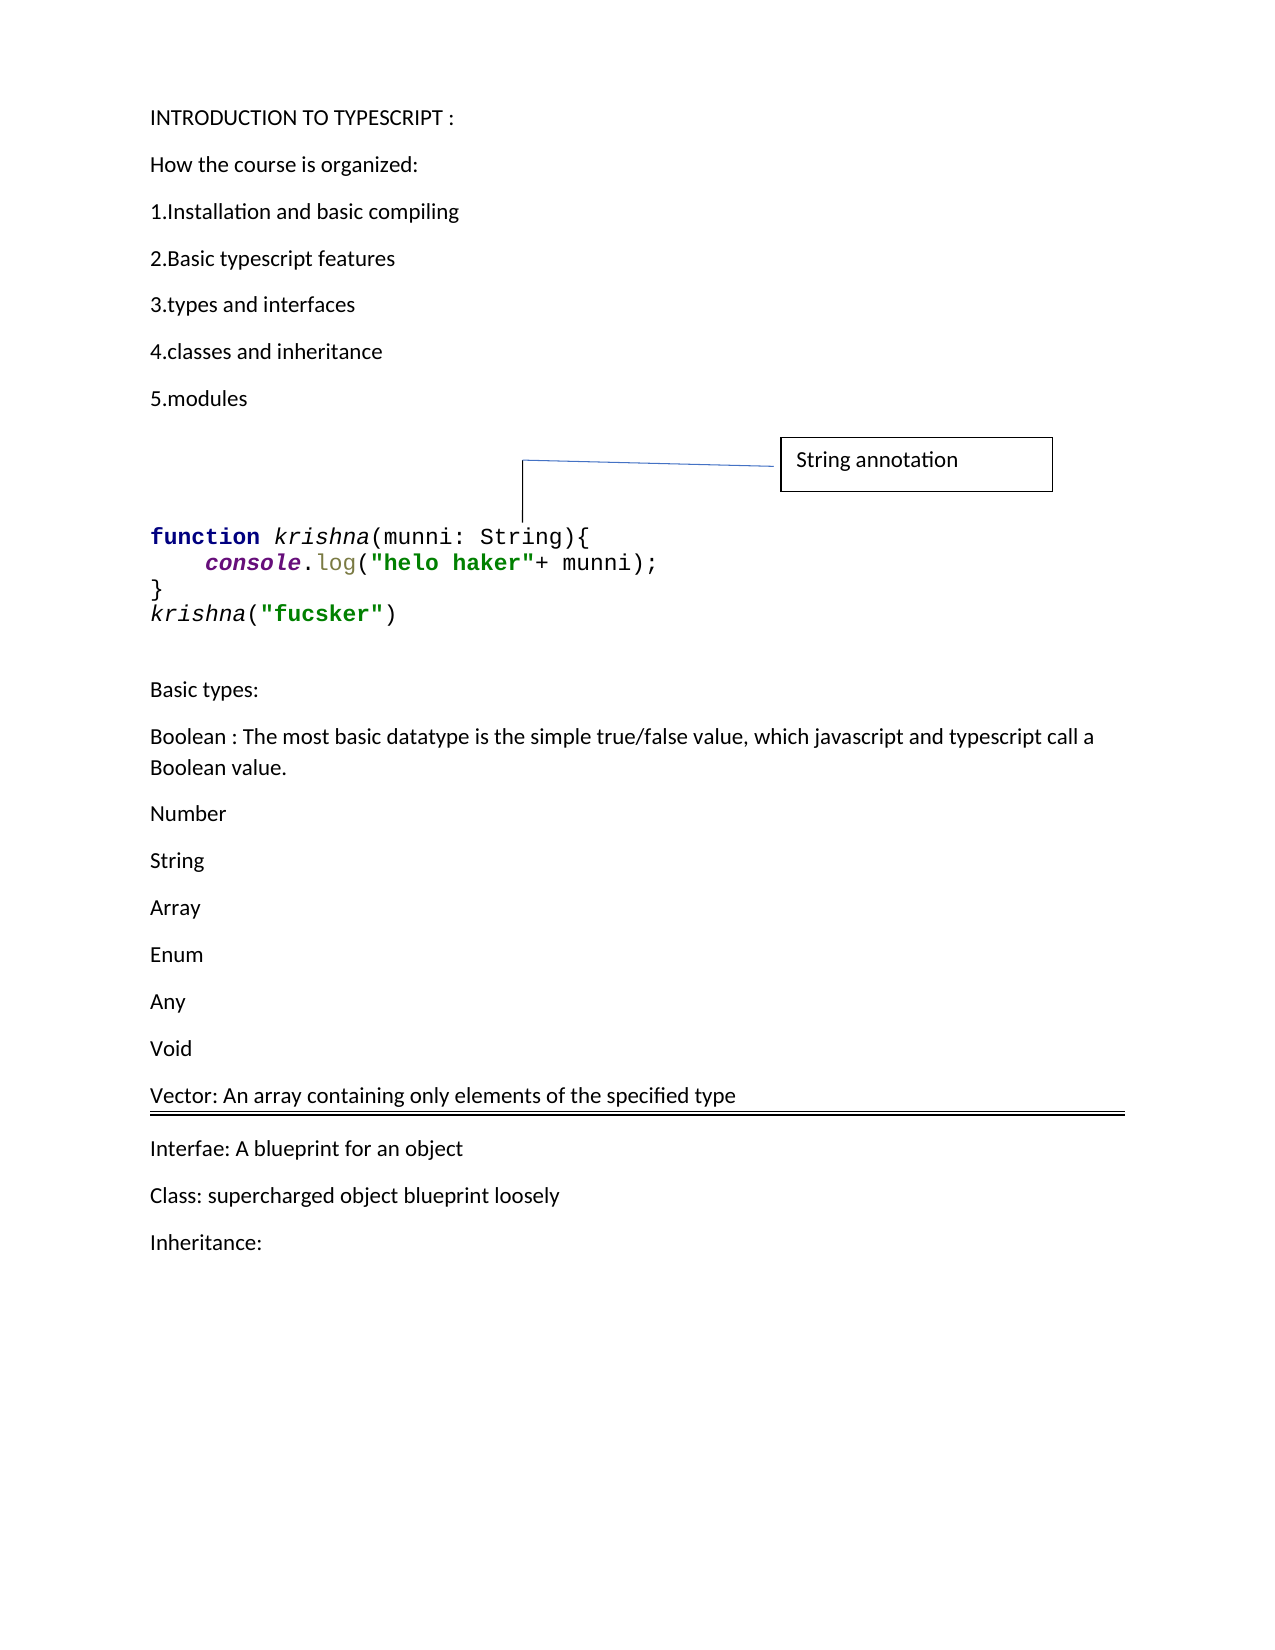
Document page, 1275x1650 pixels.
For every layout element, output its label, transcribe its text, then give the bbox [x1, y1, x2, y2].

text Array [150, 893, 1125, 921]
text String [150, 846, 1125, 874]
text Vector: An array containing only elements of the specified type [150, 1081, 1125, 1111]
text Basic types: [150, 676, 1125, 704]
text function krishna(munni: String){ console.log("helo haker"+ munni); } krishna("fucsker") [150, 525, 1125, 629]
text Class: supercharged object blueprint loosely [150, 1181, 1125, 1209]
text 1.Installation and basic compiling [150, 197, 1125, 225]
text Any [150, 987, 1125, 1015]
text Interfae: A blueprint for an object [150, 1134, 1125, 1162]
text How the course is organized: [150, 150, 1125, 178]
text Boolean : The most basic datatype is the simple true/false value, which javascript and typescript call a Boolean value. [150, 722, 1125, 781]
text 2.Basic typescript features [150, 244, 1125, 272]
text INTRODUCTION TO TYPESCRIPT : [150, 103, 1125, 131]
text Enum [150, 940, 1125, 968]
text 4.classes and inheritance [150, 337, 1125, 366]
text 5.modules [150, 384, 1125, 412]
text Number [150, 799, 1125, 828]
text Inheritance: [150, 1228, 1125, 1256]
text 3.types and interfaces [150, 291, 1125, 319]
text Void [150, 1034, 1125, 1062]
